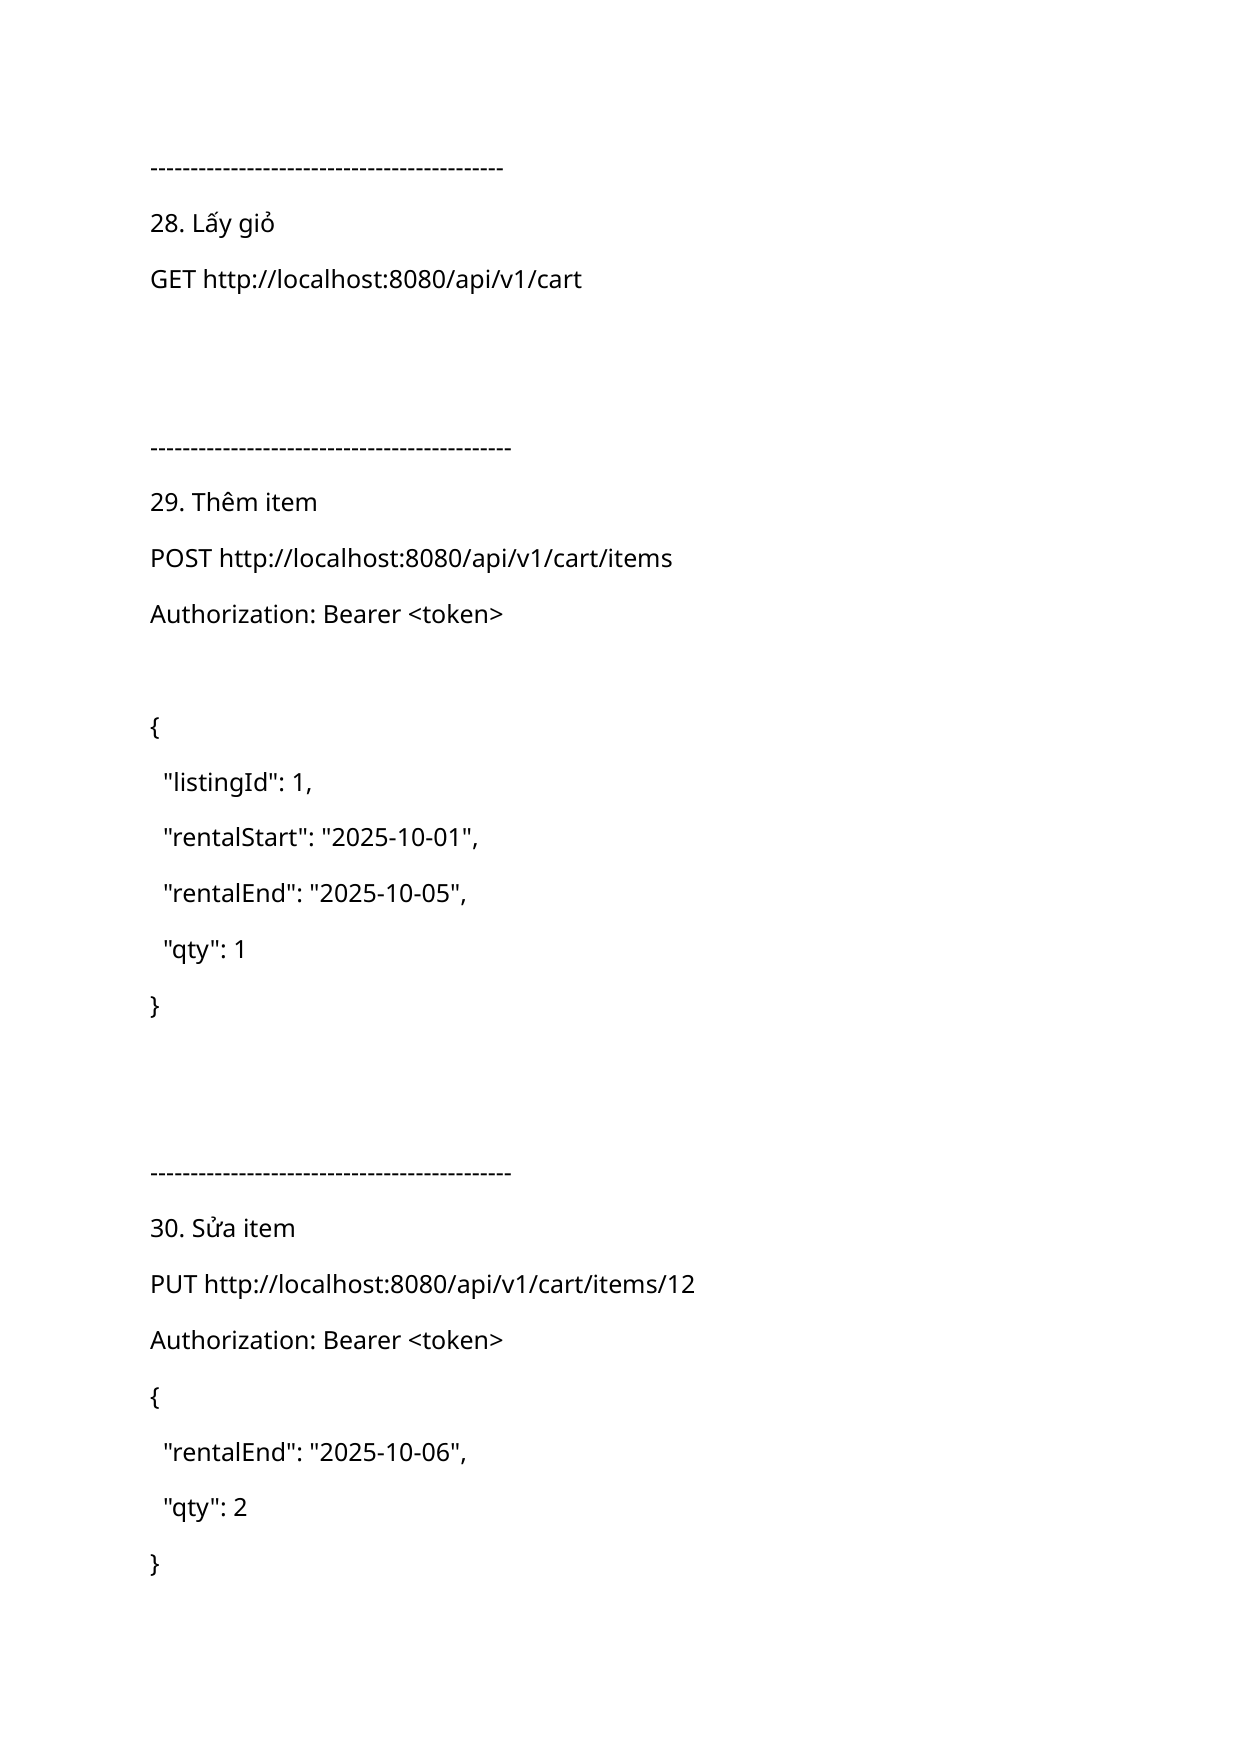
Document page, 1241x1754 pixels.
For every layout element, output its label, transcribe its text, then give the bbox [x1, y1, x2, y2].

text 29. Thêm item [150, 485, 1090, 519]
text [150, 150, 1090, 184]
text 30. Sửa item [150, 1211, 1090, 1245]
text --------------------------------------------- [150, 1155, 1090, 1189]
text "qty": 2 [150, 1490, 1090, 1524]
text "qty": 1 [150, 932, 1090, 966]
text "rentalStart": "2025-10-01", [150, 820, 1090, 854]
text GET http://localhost:8080/api/v1/cart [150, 262, 1090, 296]
text PUT http://localhost:8080/api/v1/cart/items/12 [150, 1267, 1090, 1301]
text POST http://localhost:8080/api/v1/cart/items [150, 541, 1090, 575]
text "listingId": 1, [150, 764, 1090, 798]
text Authorization: Bearer <token> [150, 1322, 1090, 1357]
text 28. Lấy giỏ [150, 206, 1090, 240]
text { [150, 708, 1090, 742]
text } [150, 1546, 1090, 1580]
text "rentalEnd": "2025-10-06", [150, 1434, 1090, 1468]
text --------------------------------------------- [150, 429, 1090, 463]
text Authorization: Bearer <token> [150, 597, 1090, 631]
text "rentalEnd": "2025-10-05", [150, 876, 1090, 910]
text { [150, 1378, 1090, 1412]
text } [150, 987, 1090, 1022]
